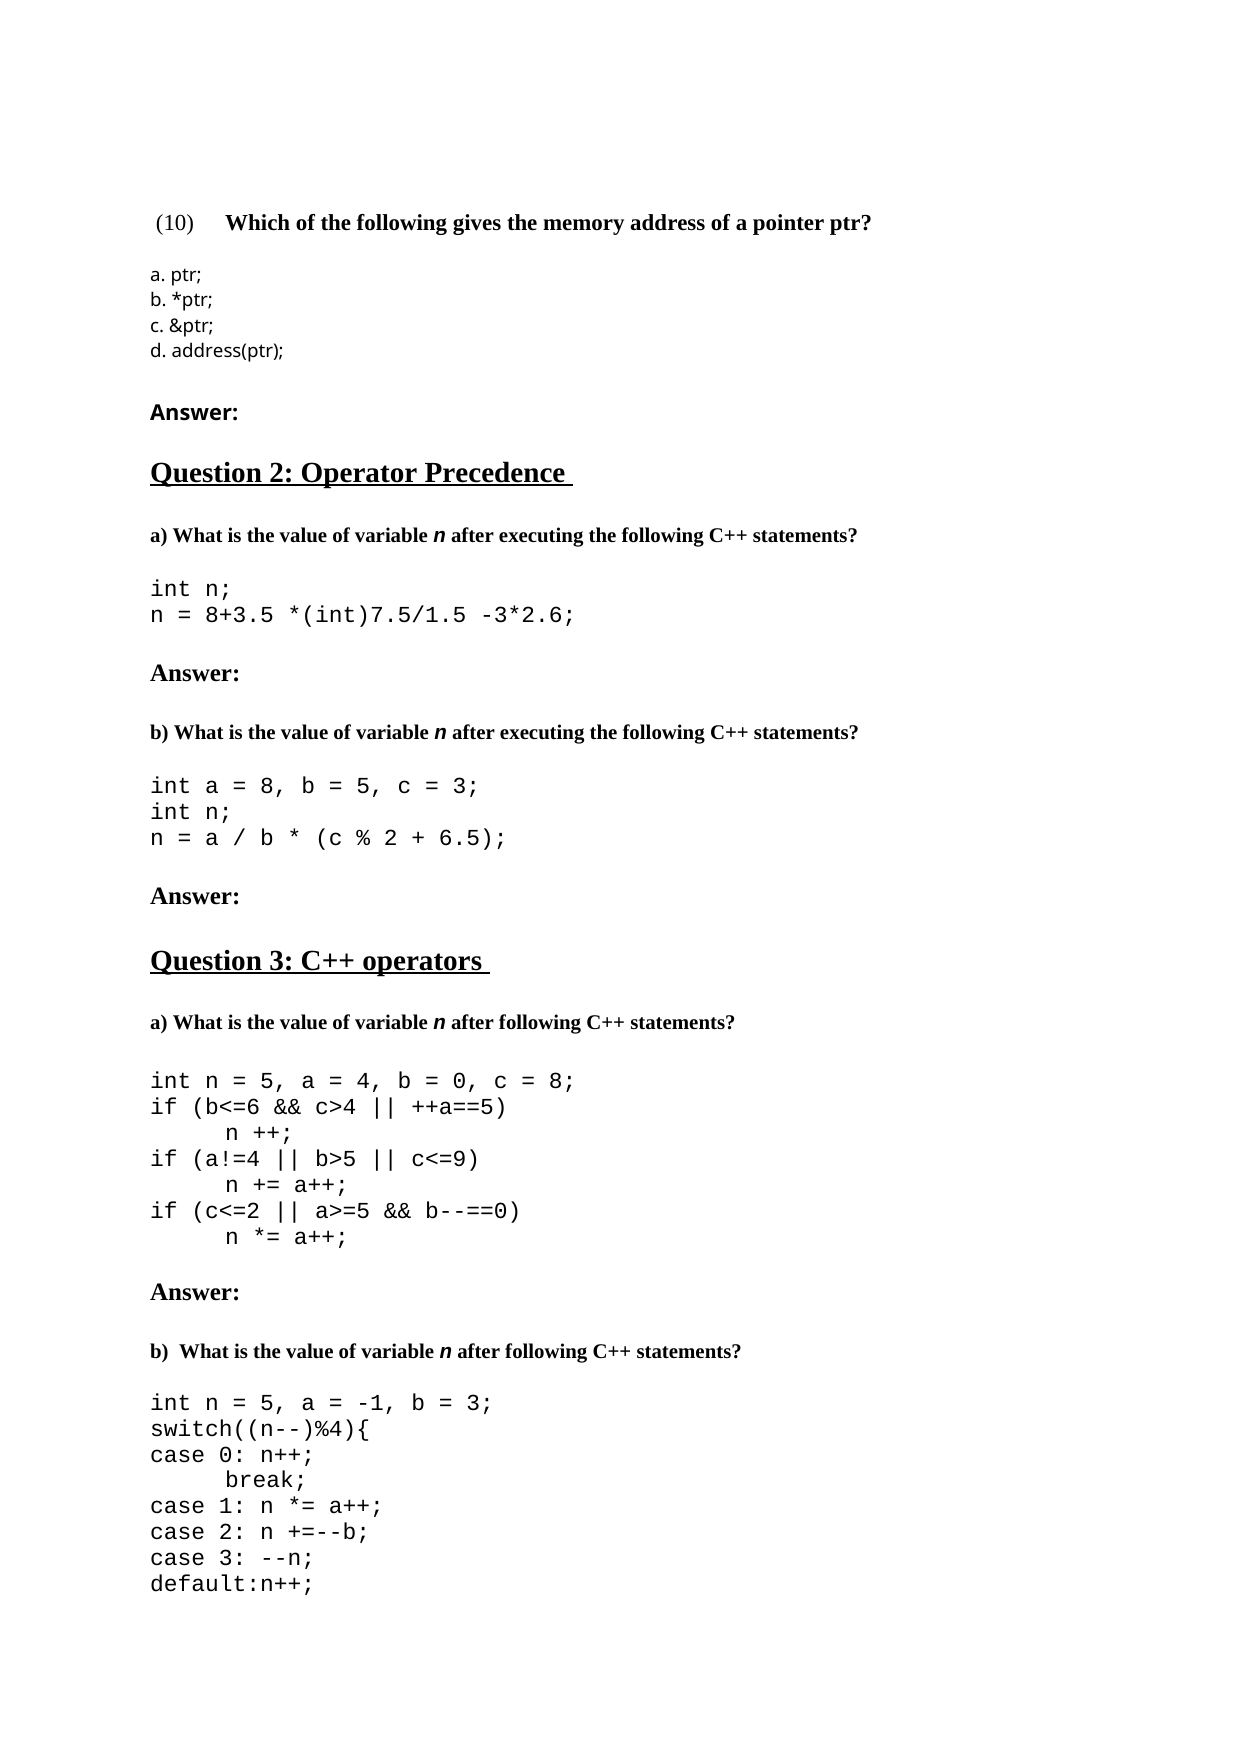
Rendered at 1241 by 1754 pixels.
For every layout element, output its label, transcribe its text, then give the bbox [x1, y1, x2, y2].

text default:n++; [150, 1573, 1090, 1598]
text Answer: [150, 658, 1090, 686]
text n *= a++; [150, 1225, 1090, 1251]
list Which of the following gives the memory address of a pointer ptr? [150, 209, 1090, 235]
text a) What is the value of variable n after executing the following C++ statements? [150, 522, 1090, 548]
text Answer: [150, 396, 1090, 426]
text case 2: n +=--b; [150, 1521, 1090, 1547]
text a) What is the value of variable n after following C++ statements? [150, 1010, 1090, 1036]
text switch((n--)%4){ [150, 1417, 1090, 1443]
text Answer: [150, 881, 1090, 910]
text if (a!=4 || b>5 || c<=9) [150, 1147, 1090, 1173]
text int n; [150, 800, 1090, 826]
text break; [150, 1469, 1090, 1495]
text case 1: n *= a++; [150, 1495, 1090, 1521]
text n = a / b * (c % 2 + 6.5); [150, 826, 1090, 852]
text int n = 5, a = 4, b = 0, c = 8; [150, 1069, 1090, 1096]
text if (b<=6 && c>4 || ++a==5) [150, 1096, 1090, 1121]
text case 0: n++; [150, 1443, 1090, 1469]
text Question 3: C++ operators [150, 943, 1090, 977]
text Question 2: Operator Precedence [150, 455, 1090, 489]
text a. ptr; b. *ptr; c. &ptr; d. address(ptr); [150, 261, 1090, 363]
text case 3: --n; [150, 1547, 1090, 1573]
text int n = 5, a = -1, b = 3; [150, 1391, 1090, 1417]
text n ++; [150, 1121, 1090, 1147]
text Answer: [150, 1277, 1090, 1306]
text n = 8+3.5 *(int)7.5/1.5 -3*2.6; [150, 603, 1090, 629]
text b) What is the value of variable n after following C++ statements? [150, 1339, 1090, 1365]
text if (c<=2 || a>=5 && b--==0) [150, 1199, 1090, 1225]
text int n; [150, 577, 1090, 603]
text n += a++; [150, 1173, 1090, 1199]
text int a = 8, b = 5, c = 3; [150, 774, 1090, 800]
text b) What is the value of variable n after executing the following C++ statements? [150, 720, 1090, 746]
